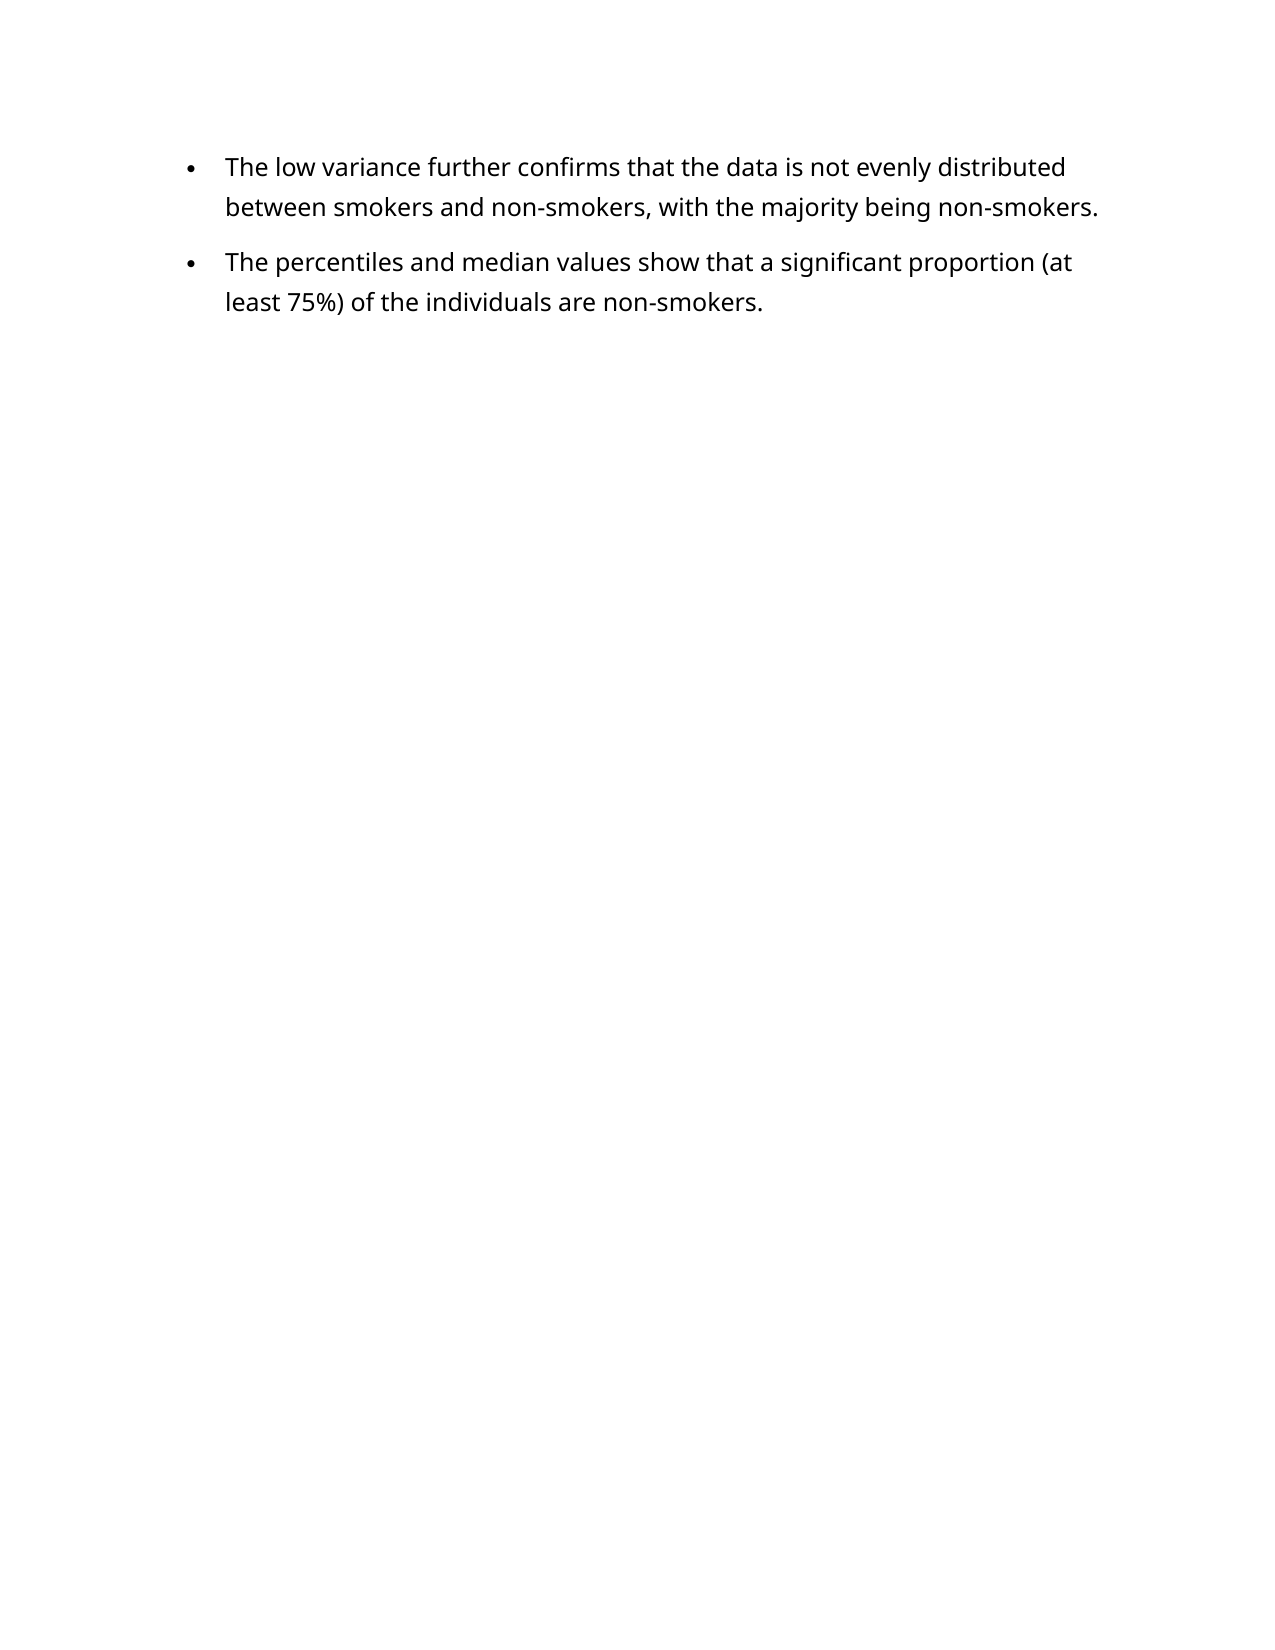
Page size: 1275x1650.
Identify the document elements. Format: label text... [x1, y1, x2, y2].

list The low variance further confirms that the data is not evenly distributed between smokers and non-smokers, with the majority being non-smokers. [187, 150, 1125, 223]
list The percentiles and median values show that a significant proportion (at least 75%) of the individuals are non-smokers. [187, 245, 1125, 318]
